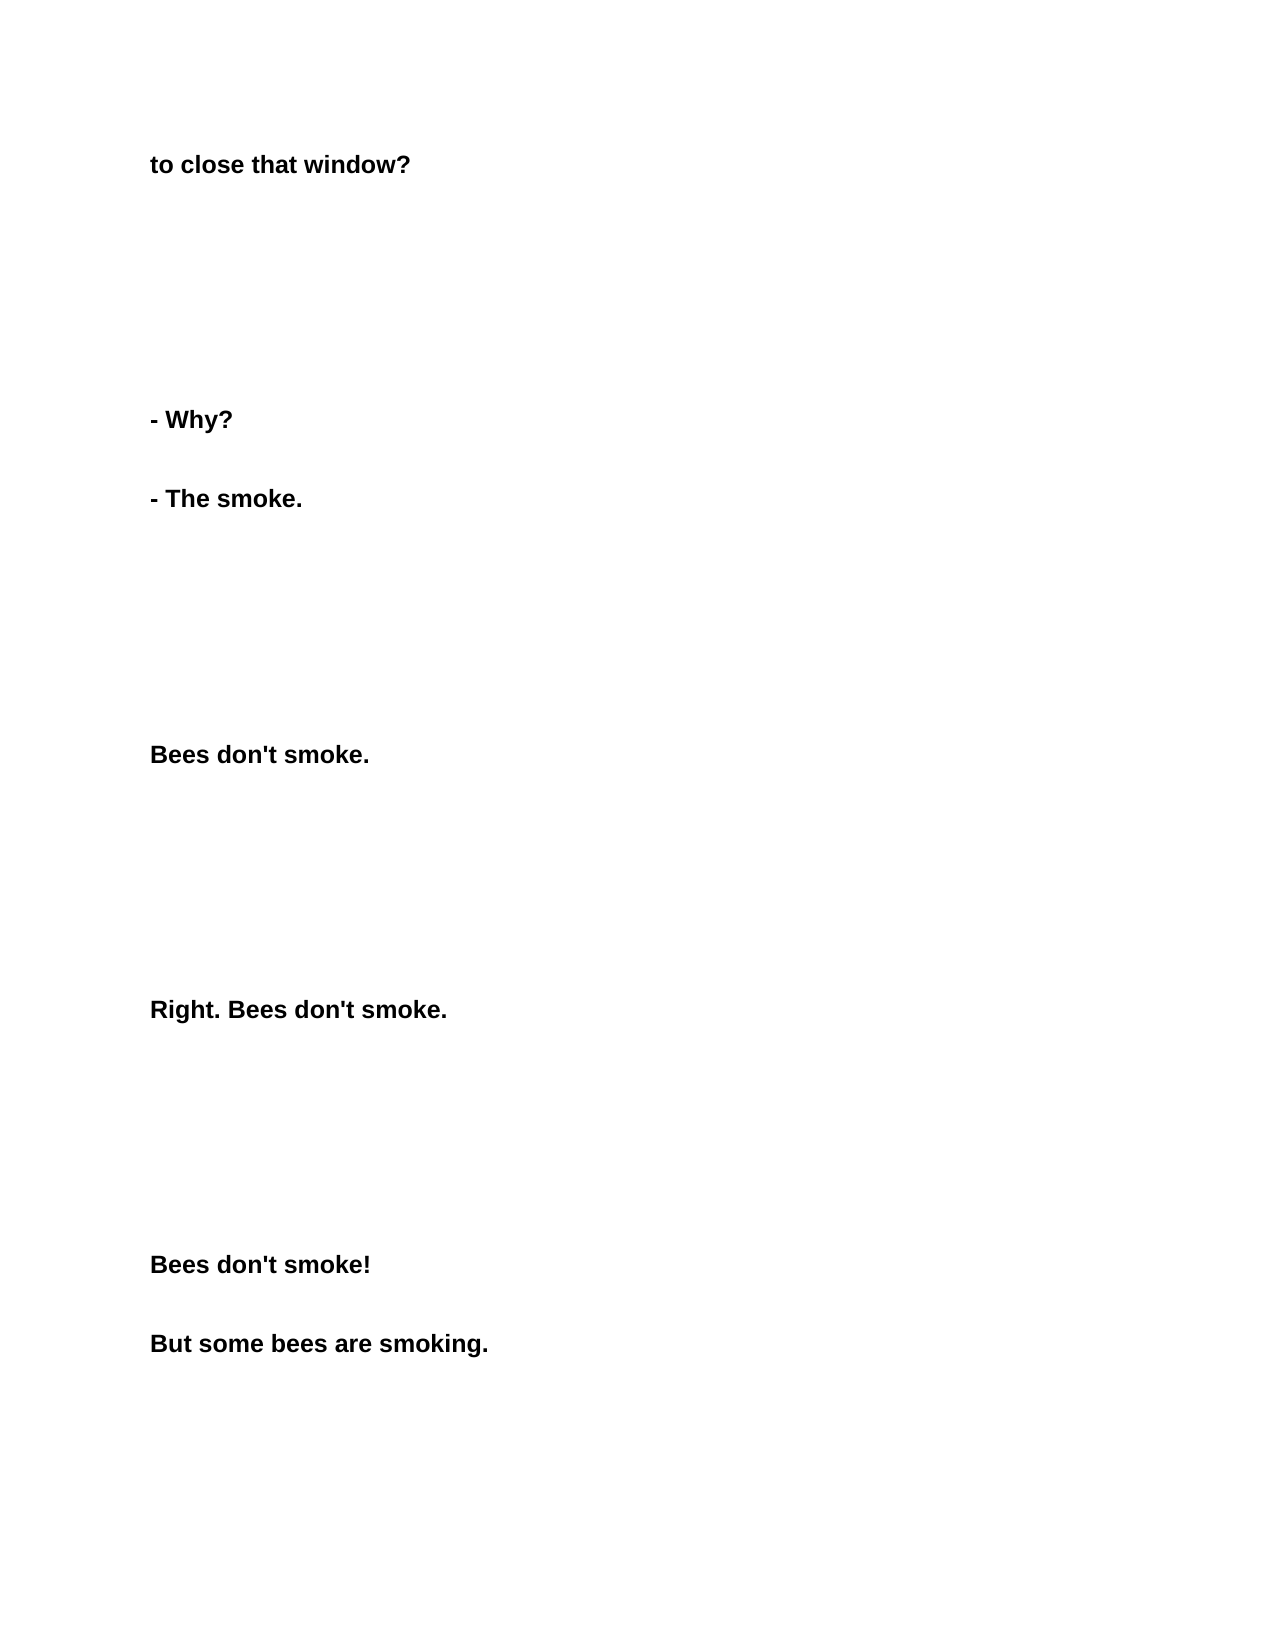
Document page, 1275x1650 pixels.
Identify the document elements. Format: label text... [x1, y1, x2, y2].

subtitle Bees don't smoke! [150, 1250, 1125, 1279]
subtitle - Why? [150, 405, 1125, 434]
subtitle to close that window? [150, 150, 1125, 179]
subtitle Right. Bees don't smoke. [150, 995, 1125, 1024]
subtitle Bees don't smoke. [150, 739, 1125, 768]
subtitle But some bees are smoking. [150, 1329, 1125, 1358]
subtitle - The smoke. [150, 484, 1125, 513]
